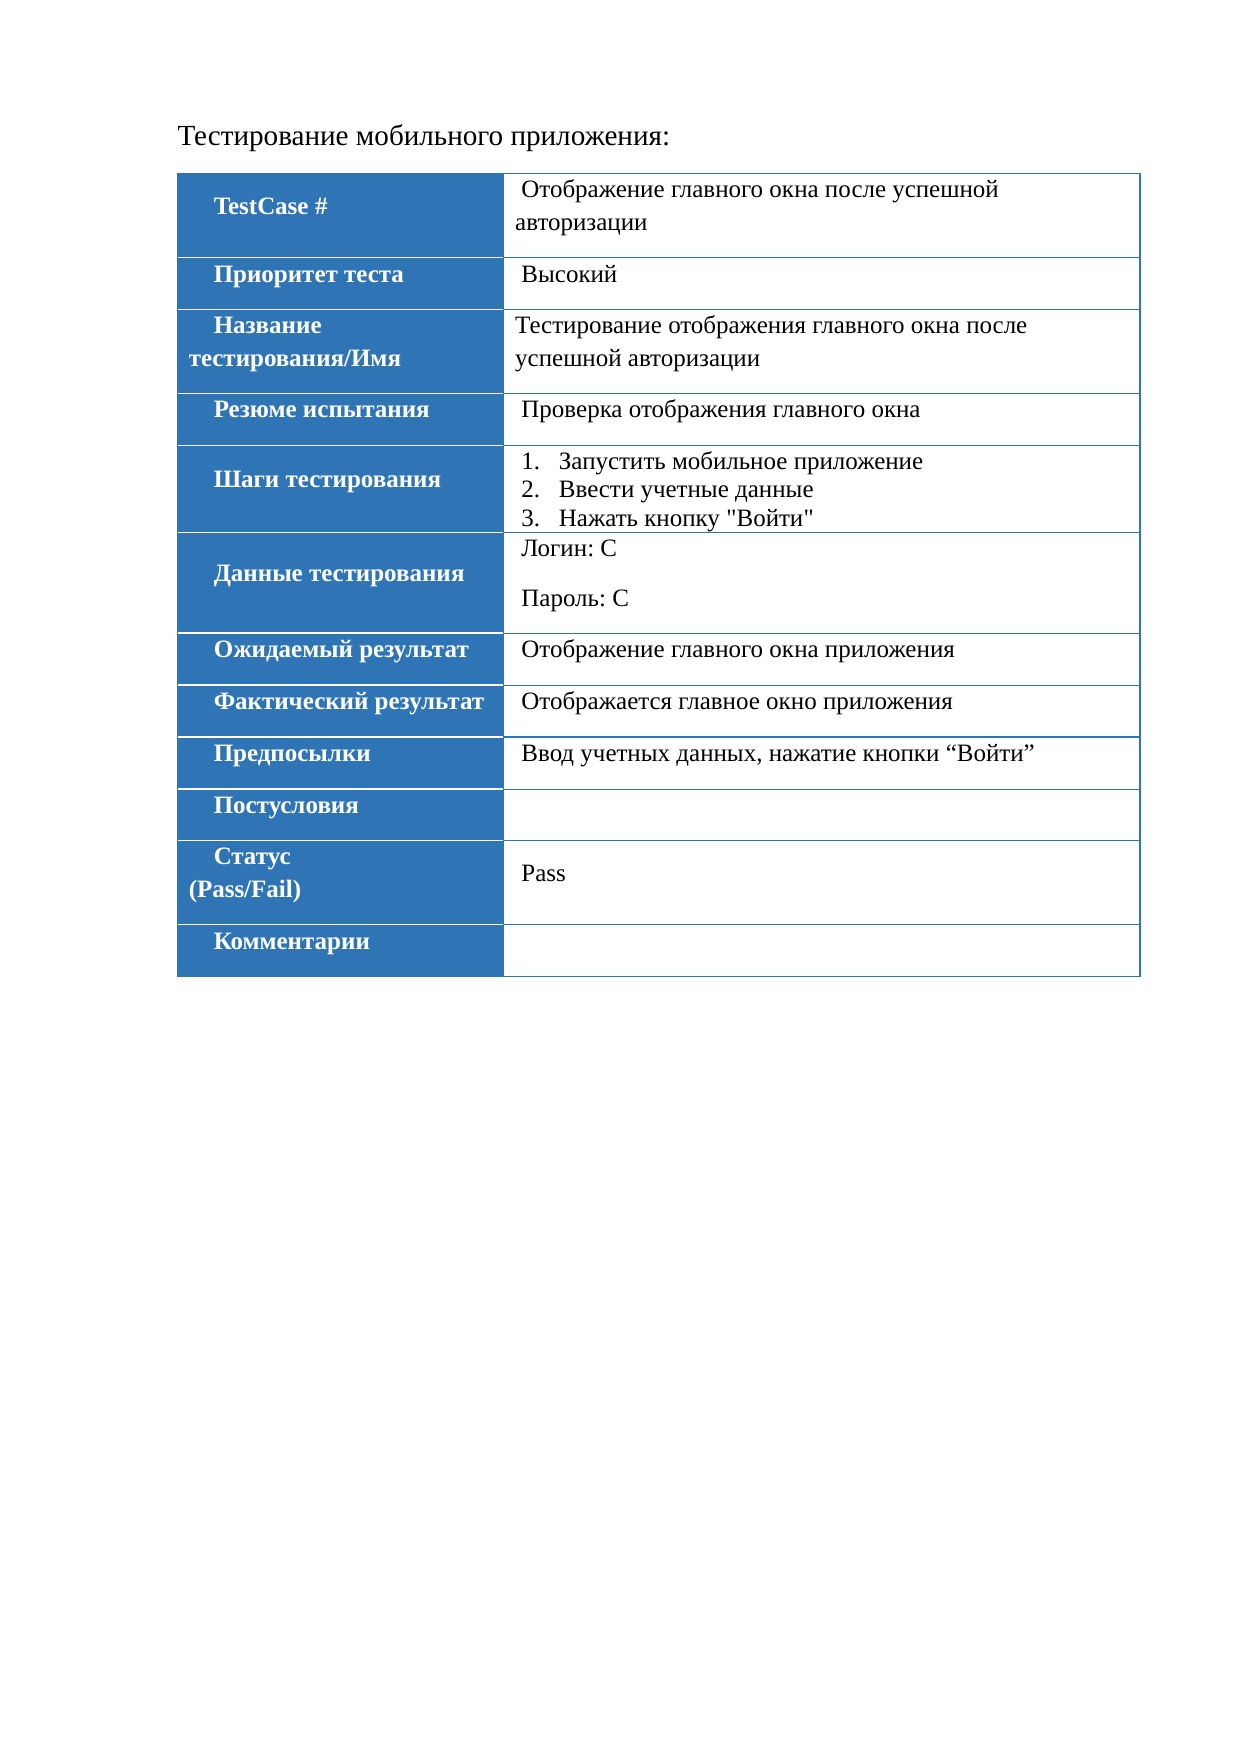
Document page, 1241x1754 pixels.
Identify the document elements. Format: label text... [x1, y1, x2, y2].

table_cell Pass [504, 841, 1139, 924]
table_cell Ожидаемый результат [178, 634, 503, 684]
text Тестирование мобильного приложения: [177, 118, 1152, 152]
table_cell Резюме испытания [178, 394, 503, 445]
table_cell Фактический результат [178, 686, 503, 736]
table_cell Название тестирования/Имя [178, 310, 503, 393]
table_cell Запустить мобильное приложение Ввести учетные данные Нажать кнопку "Войти" [504, 446, 1139, 532]
table_cell Тестирование отображения главного окна после успешной авторизации [504, 310, 1139, 393]
table_cell Шаги тестирования [178, 446, 503, 532]
table_cell Логин: C Пароль: C [504, 533, 1139, 632]
table_cell Ввод учетных данных, нажатие кнопки “Войти” [504, 738, 1139, 788]
table_cell Постусловия [178, 790, 503, 840]
table_cell Статус (Pass/Fail) [178, 841, 503, 924]
table_cell Высокий [504, 258, 1139, 309]
table_cell Приоритет теста [178, 258, 503, 309]
table_header Отображение главного окна после успешной авторизации [504, 174, 1139, 257]
table_cell Комментарии [178, 925, 503, 976]
table_cell [504, 925, 1139, 976]
table_cell [504, 790, 1139, 840]
table_cell Отображается главное окно приложения [504, 686, 1139, 736]
table_cell Проверка отображения главного окна [504, 394, 1139, 445]
table_cell Данные тестирования [178, 533, 503, 632]
table_cell Отображение главного окна приложения [504, 634, 1139, 684]
table_header TestCase # [178, 174, 503, 257]
table_cell Предпосылки [178, 738, 503, 788]
